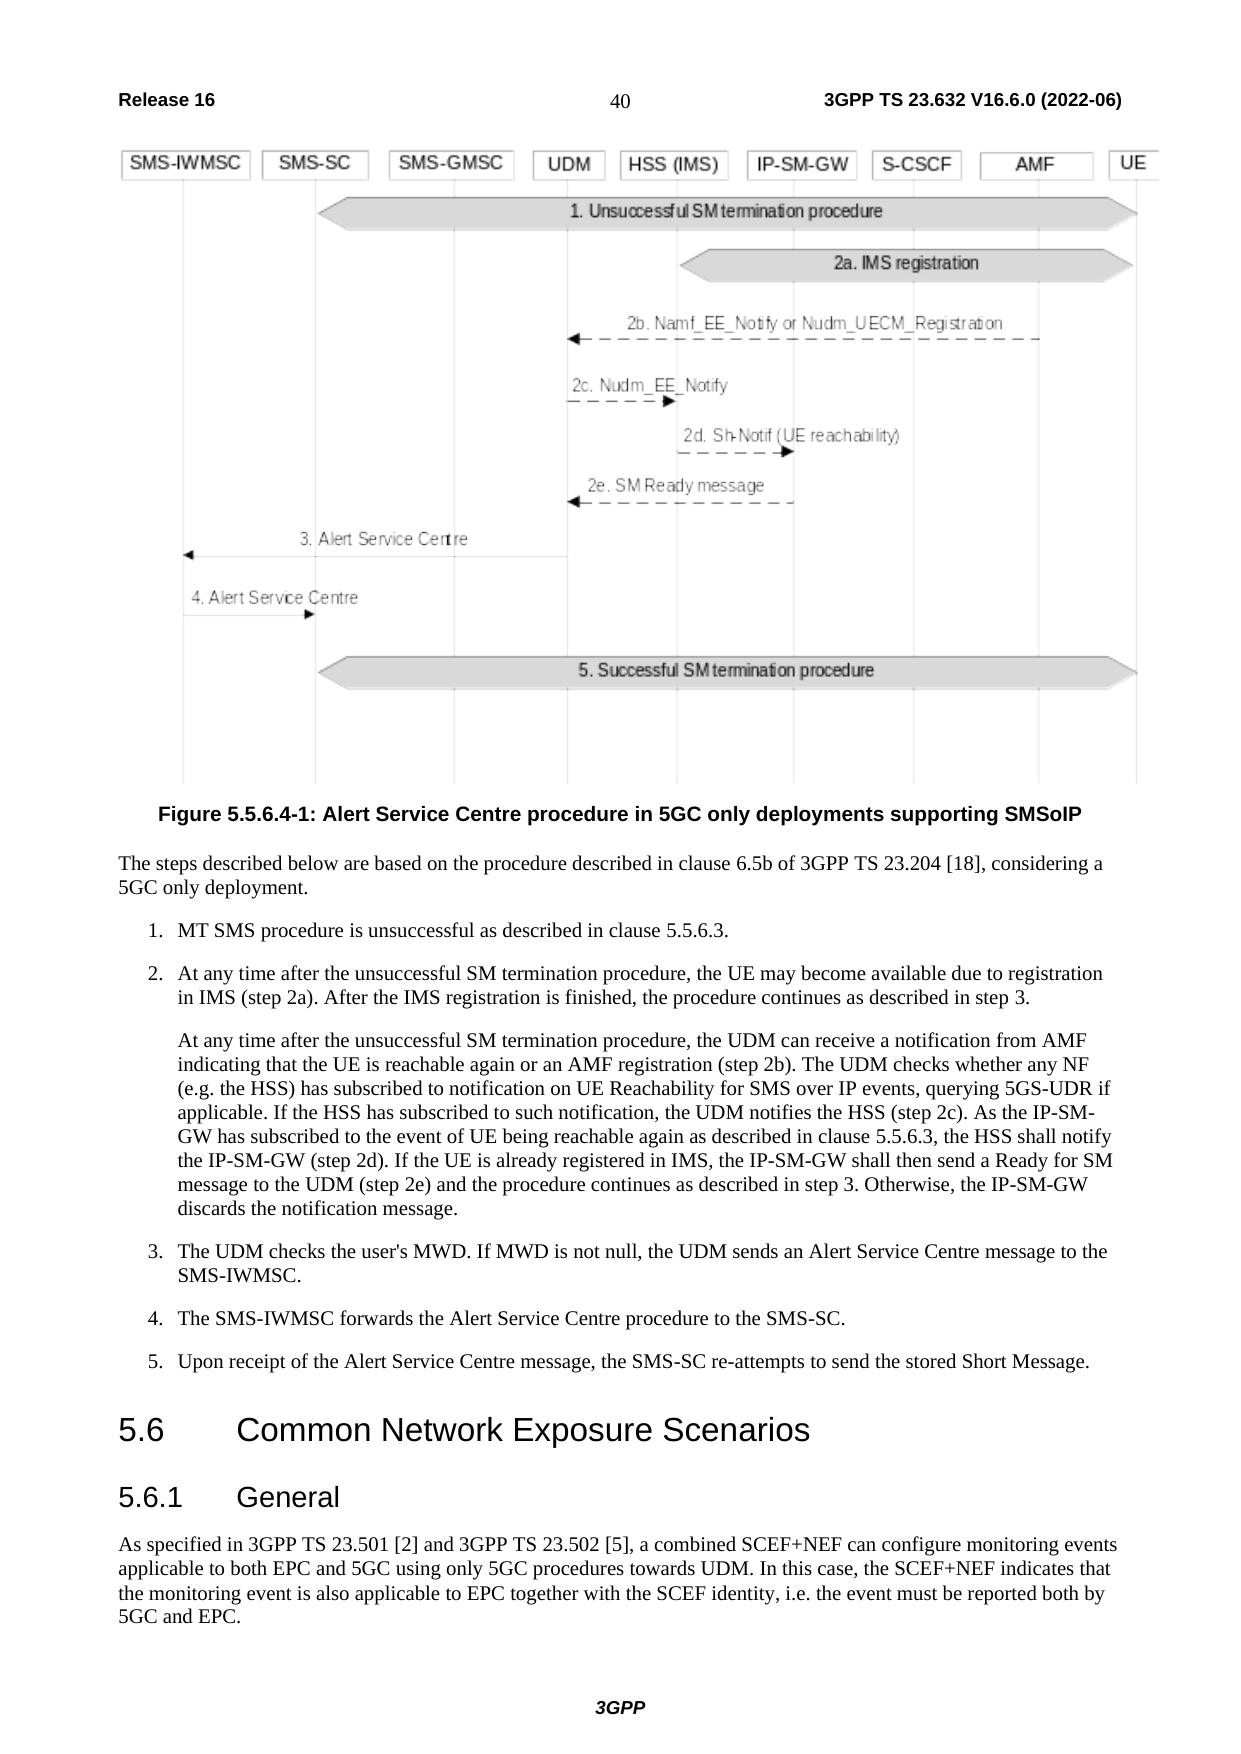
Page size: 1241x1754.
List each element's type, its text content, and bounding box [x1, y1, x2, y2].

text 3. The UDM checks the user's MWD. If MWD is not null, the UDM sends an Alert Service Centre message to the SMS-IWMSC. [148, 1239, 1122, 1287]
text 1. MT SMS procedure is unsuccessful as described in clause 5.5.6.3. [148, 918, 1122, 942]
text The steps described below are based on the procedure described in clause 6.5b of 3GPP TS 23.204 [18], considering a 5GC only deployment. [118, 851, 1122, 899]
text Figure 5.5.6.4-1: Alert Service Centre procedure in 5GC only deployments supporting SMSoIP [118, 802, 1122, 826]
text 2. At any time after the unsuccessful SM termination procedure, the UE may become available due to registration in IMS (step 2a). After the IMS registration is finished, the procedure continues as described in step 3. [148, 961, 1122, 1009]
subtitle 5.6 Common Network Exposure Scenarios [118, 1410, 1122, 1449]
text 4. The SMS-IWMSC forwards the Alert Service Centre procedure to the SMS-SC. [148, 1306, 1122, 1330]
text At any time after the unsuccessful SM termination procedure, the UDM can receive a notification from AMF indicating that the UE is reachable again or an AMF registration (step 2b). The UDM checks whether any NF (e.g. the HSS) has subscribed to notification on UE Reachability for SMS over IP events, querying 5GS-UDR if applicable. If the HSS has subscribed to such notification, the UDM notifies the HSS (step 2c). As the IP-SM-GW has subscribed to the event of UE being reachable again as described in clause 5.5.6.3, the HSS shall notify the IP-SM-GW (step 2d). If the UE is already registered in IMS, the IP-SM-GW shall then send a Ready for SM message to the UDM (step 2e) and the procedure continues as described in step 3. Otherwise, the IP-SM-GW discards the notification message. [177, 1028, 1122, 1220]
subtitle 5.6.1 General [118, 1480, 1122, 1513]
text 5. Upon receipt of the Alert Service Centre message, the SMS-SC re-attempts to send the stored Short Message. [148, 1349, 1122, 1373]
text As specified in 3GPP TS 23.501 [2] and 3GPP TS 23.502 [5], a combined SCEF+NEF can configure monitoring events applicable to both EPC and 5GC using only 5GC procedures towards UDM. In this case, the SCEF+NEF indicates that the monitoring event is also applicable to EPC together with the SCEF identity, i.e. the event must be reported both by 5GC and EPC. [118, 1532, 1122, 1628]
